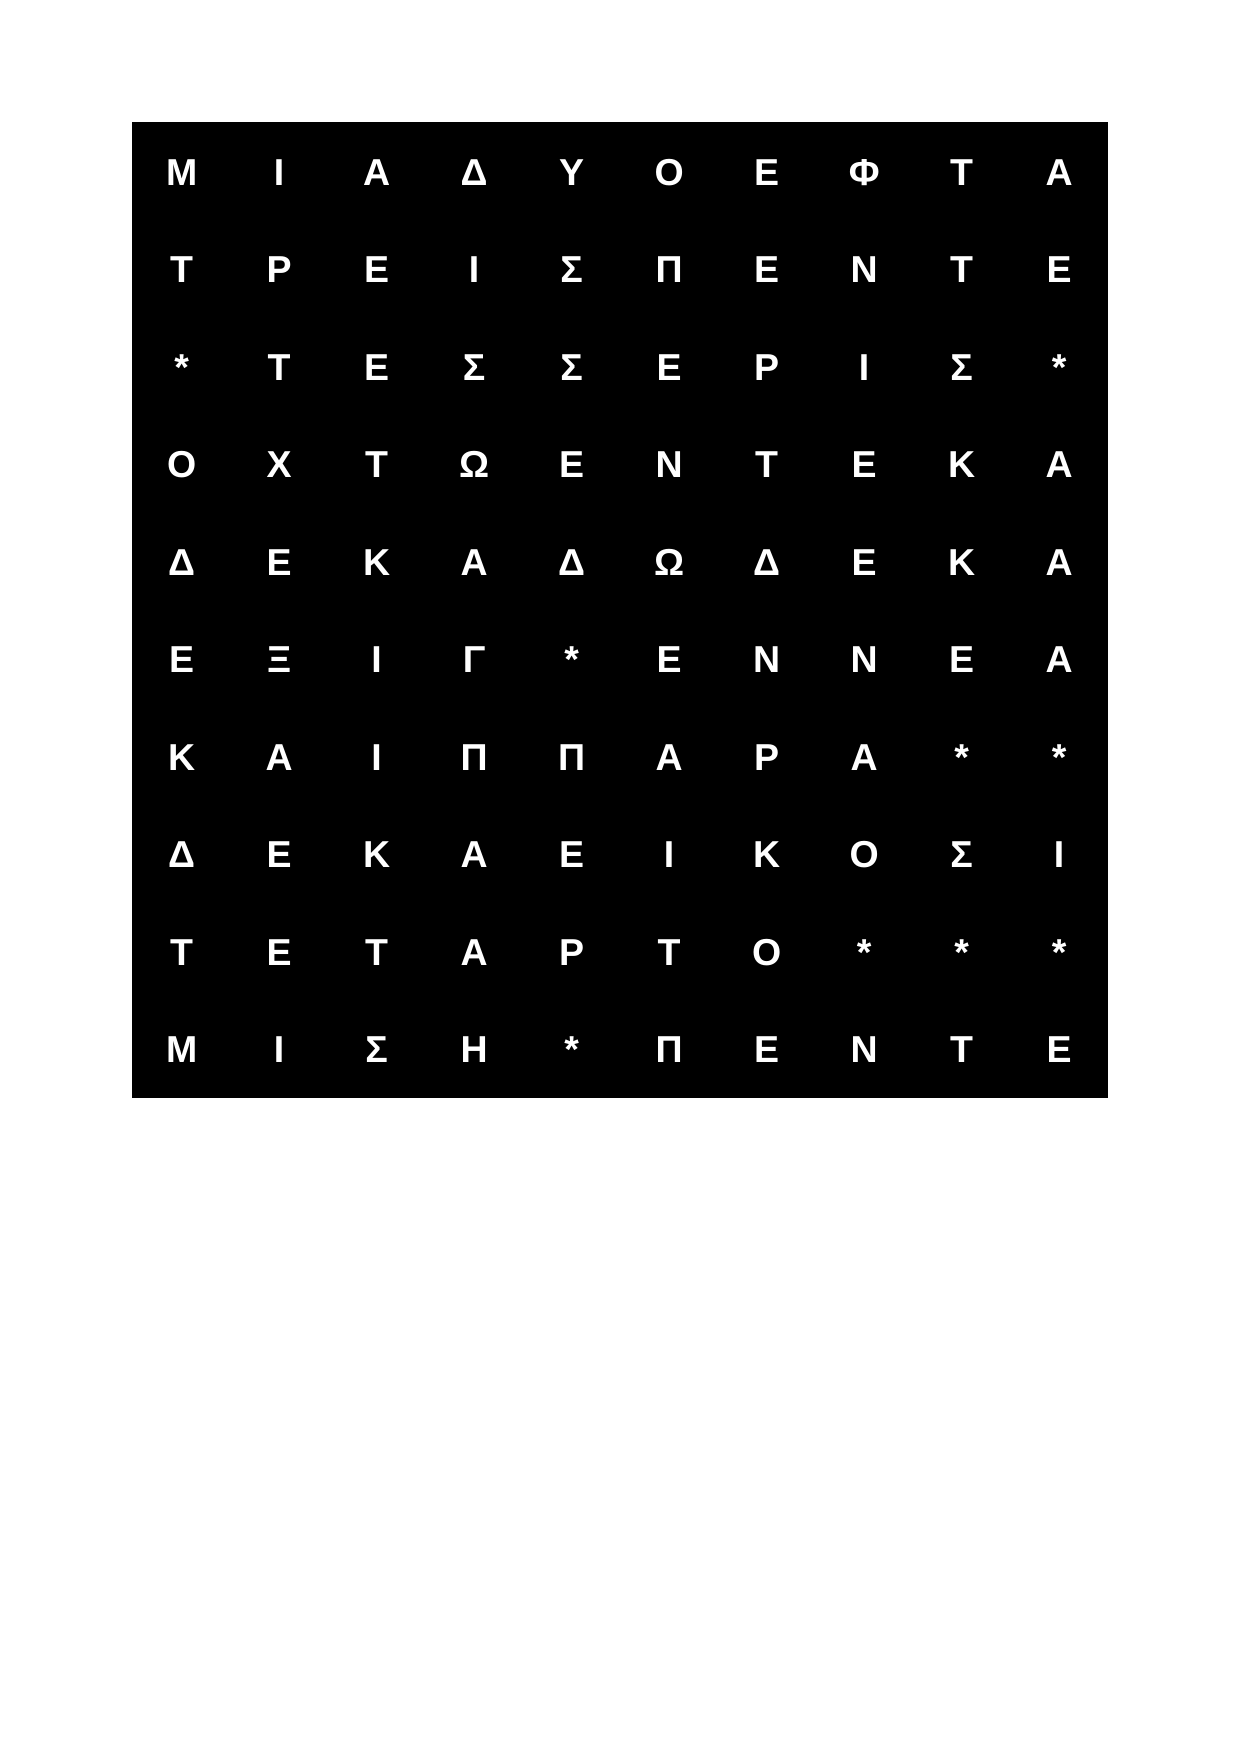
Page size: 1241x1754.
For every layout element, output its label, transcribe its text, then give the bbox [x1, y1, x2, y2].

table_cell Ν [621, 416, 717, 512]
table_cell Ε [718, 1001, 815, 1097]
table_cell Ε [231, 806, 327, 902]
table_cell Α [816, 708, 912, 805]
table_cell Ι [426, 221, 522, 317]
table_cell Ι [231, 1001, 327, 1097]
table_cell Ι [816, 318, 912, 415]
table_header Δ [426, 123, 522, 220]
table_cell Α [426, 903, 522, 1000]
table_cell Κ [328, 806, 425, 902]
table_header Α [1011, 123, 1107, 220]
table_cell Ω [621, 513, 717, 610]
table_cell * [1011, 318, 1107, 415]
table_cell Ι [1011, 806, 1107, 902]
table_cell Τ [913, 221, 1010, 317]
table_cell Τ [913, 1001, 1010, 1097]
table_header Φ [816, 123, 912, 220]
table_cell Π [426, 708, 522, 805]
table_cell Κ [913, 513, 1010, 610]
table_cell Τ [718, 416, 815, 512]
table_cell Ι [328, 708, 425, 805]
table_cell Ο [718, 903, 815, 1000]
table_cell Τ [621, 903, 717, 1000]
table_cell Π [621, 221, 717, 317]
table_cell Ε [328, 318, 425, 415]
table_cell Δ [133, 806, 230, 902]
table_cell Α [1011, 416, 1107, 512]
table_cell * [523, 611, 620, 707]
table_cell Α [426, 806, 522, 902]
table_cell Ε [816, 513, 912, 610]
table_cell Γ [426, 611, 522, 707]
table_cell Τ [133, 221, 230, 317]
table_cell Ξ [231, 611, 327, 707]
table_cell Ε [718, 221, 815, 317]
table_cell Δ [133, 513, 230, 610]
table_cell Τ [328, 416, 425, 512]
table_cell Ε [328, 221, 425, 317]
table_cell Ω [426, 416, 522, 512]
table_cell Ε [523, 416, 620, 512]
table_cell Χ [231, 416, 327, 512]
table_cell Κ [718, 806, 815, 902]
table_cell Κ [328, 513, 425, 610]
table_cell Ν [816, 221, 912, 317]
table_cell Ε [231, 903, 327, 1000]
table_cell Ε [913, 611, 1010, 707]
table_cell Ε [523, 806, 620, 902]
table_cell * [1011, 708, 1107, 805]
table_cell Ν [816, 1001, 912, 1097]
table_cell Η [426, 1001, 522, 1097]
table_cell * [816, 903, 912, 1000]
table_cell Σ [328, 1001, 425, 1097]
table_cell Τ [328, 903, 425, 1000]
table_header Τ [913, 123, 1010, 220]
table_cell Π [621, 1001, 717, 1097]
table_cell Ε [231, 513, 327, 610]
table_cell * [523, 1001, 620, 1097]
table_cell Ρ [523, 903, 620, 1000]
table_cell Α [1011, 513, 1107, 610]
table_cell Ο [133, 416, 230, 512]
table_cell Ν [718, 611, 815, 707]
table_cell Σ [913, 806, 1010, 902]
table_header Ο [621, 123, 717, 220]
table_cell Δ [523, 513, 620, 610]
table_cell Α [426, 513, 522, 610]
table_cell Α [621, 708, 717, 805]
table_cell Τ [133, 903, 230, 1000]
table_cell Ε [621, 611, 717, 707]
table_header Μ [133, 123, 230, 220]
table_cell Κ [133, 708, 230, 805]
table_cell Ε [133, 611, 230, 707]
table_cell * [133, 318, 230, 415]
table_cell Ε [816, 416, 912, 512]
table_header Ε [718, 123, 815, 220]
table_cell Α [1011, 611, 1107, 707]
table_header Υ [523, 123, 620, 220]
table_cell Σ [913, 318, 1010, 415]
table_cell * [913, 708, 1010, 805]
table_cell Ι [621, 806, 717, 902]
table_cell Ρ [718, 708, 815, 805]
table_cell Σ [523, 318, 620, 415]
table_header Α [328, 123, 425, 220]
table_cell Κ [913, 416, 1010, 512]
table_cell Ρ [718, 318, 815, 415]
table_cell Σ [523, 221, 620, 317]
table_cell Α [231, 708, 327, 805]
table_cell Ι [328, 611, 425, 707]
table_cell * [913, 903, 1010, 1000]
table_header Ι [231, 123, 327, 220]
table_cell Π [523, 708, 620, 805]
table_cell Ε [621, 318, 717, 415]
table_cell * [1011, 903, 1107, 1000]
table_cell Δ [718, 513, 815, 610]
table_cell Ε [1011, 1001, 1107, 1097]
table_cell Σ [426, 318, 522, 415]
table_cell Ν [816, 611, 912, 707]
table_cell Ε [1011, 221, 1107, 317]
table_cell Μ [133, 1001, 230, 1097]
table_cell Τ [231, 318, 327, 415]
table_cell Ο [816, 806, 912, 902]
table_cell Ρ [231, 221, 327, 317]
